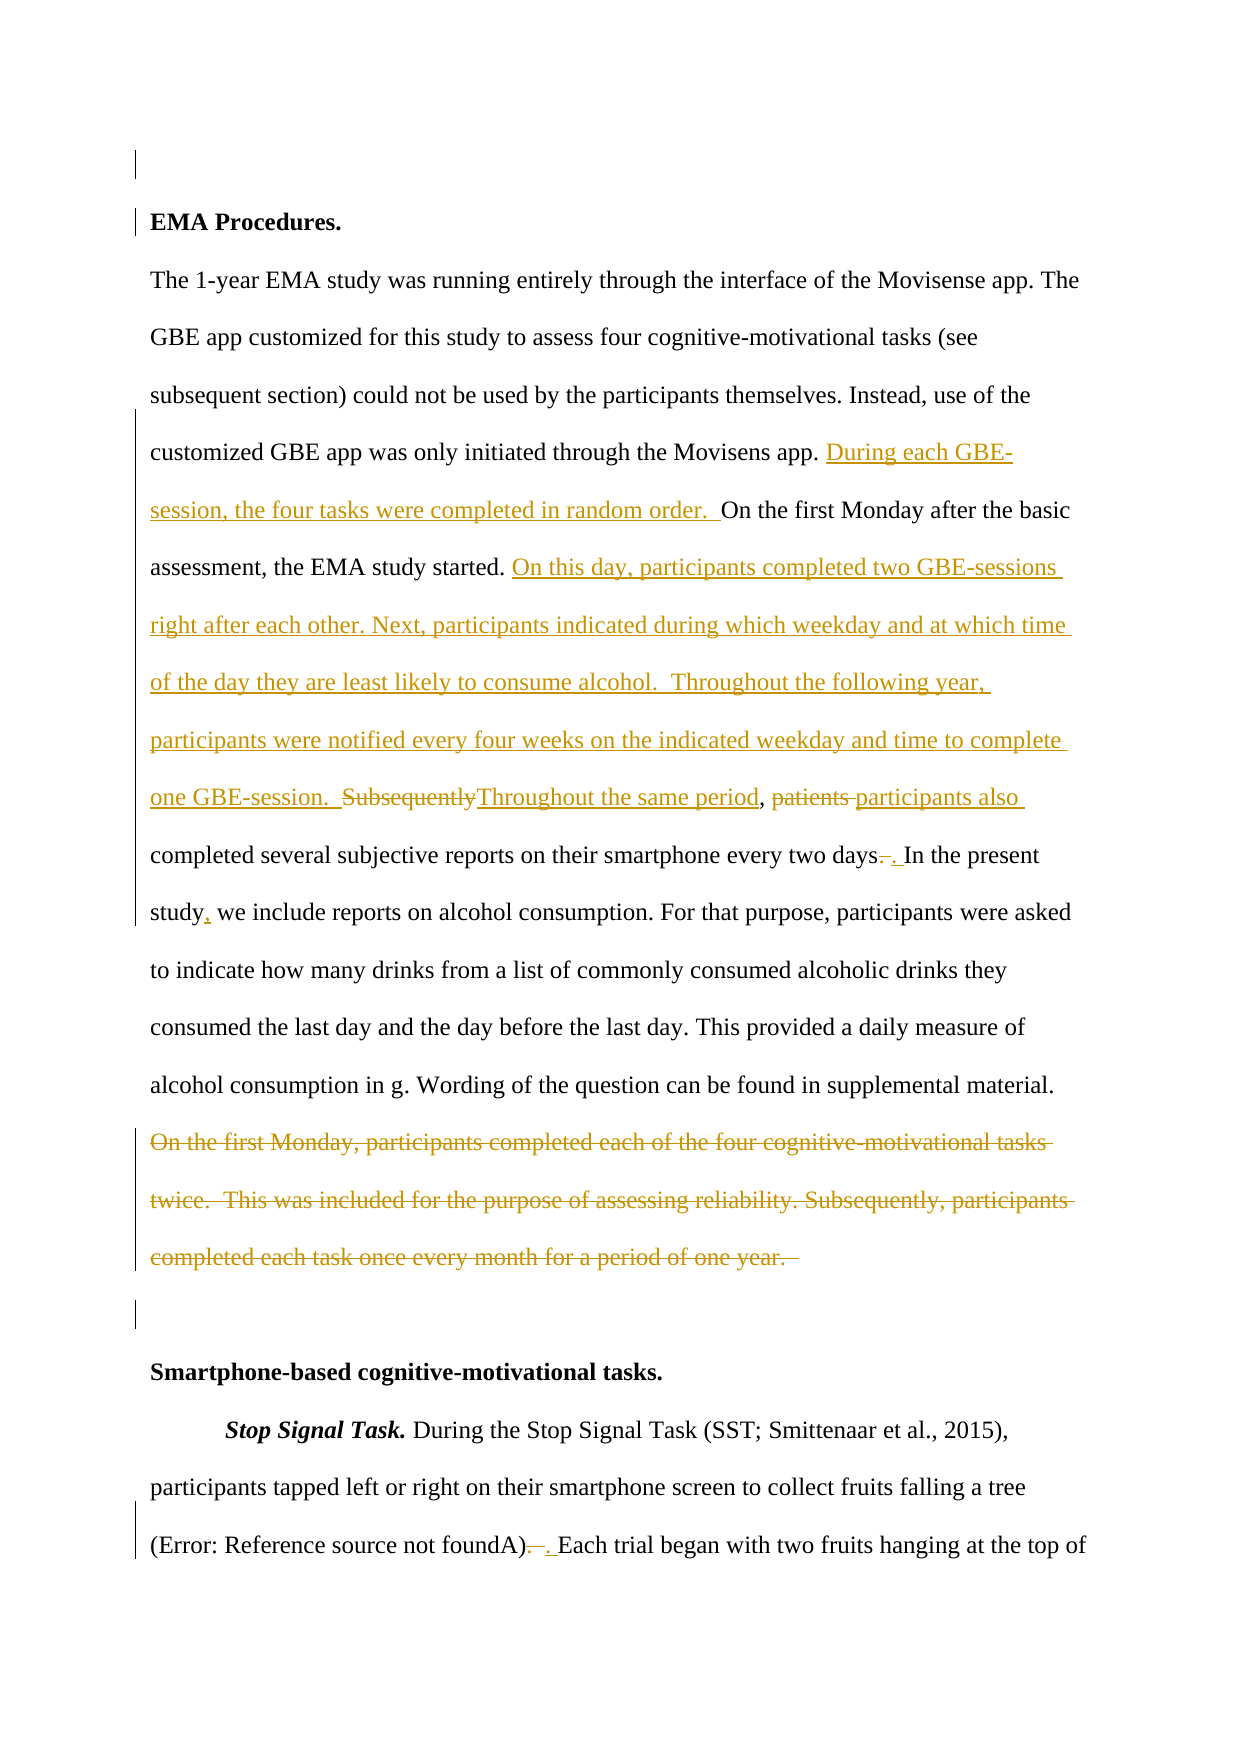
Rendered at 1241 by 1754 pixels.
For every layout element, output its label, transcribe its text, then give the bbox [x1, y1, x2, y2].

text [150, 1415, 1090, 1559]
text EMA Procedures. [150, 207, 1090, 236]
text The 1-year EMA study was running entirely through the interface of the Movisense app. The GBE app customized for this study to assess four cognitive-motivational tasks (see subsequent section) could not be used by the participants themselves. Instead, use of the customized GBE app was only initiated through the Movisens app. On the first Monday after the basic assessment, the EMA study started. , completed several subjective reports on their smartphone every two daysIn the present study we include reports on alcohol consumption. For that purpose, participants were asked to indicate how many drinks from a list of commonly consumed alcoholic drinks they consumed the last day and the day before the last day. This provided a daily measure of alcohol consumption in g. Wording of the question can be found in supplemental material. [150, 265, 1090, 1099]
text Smartphone-based cognitive-motivational tasks. [150, 1357, 1090, 1386]
